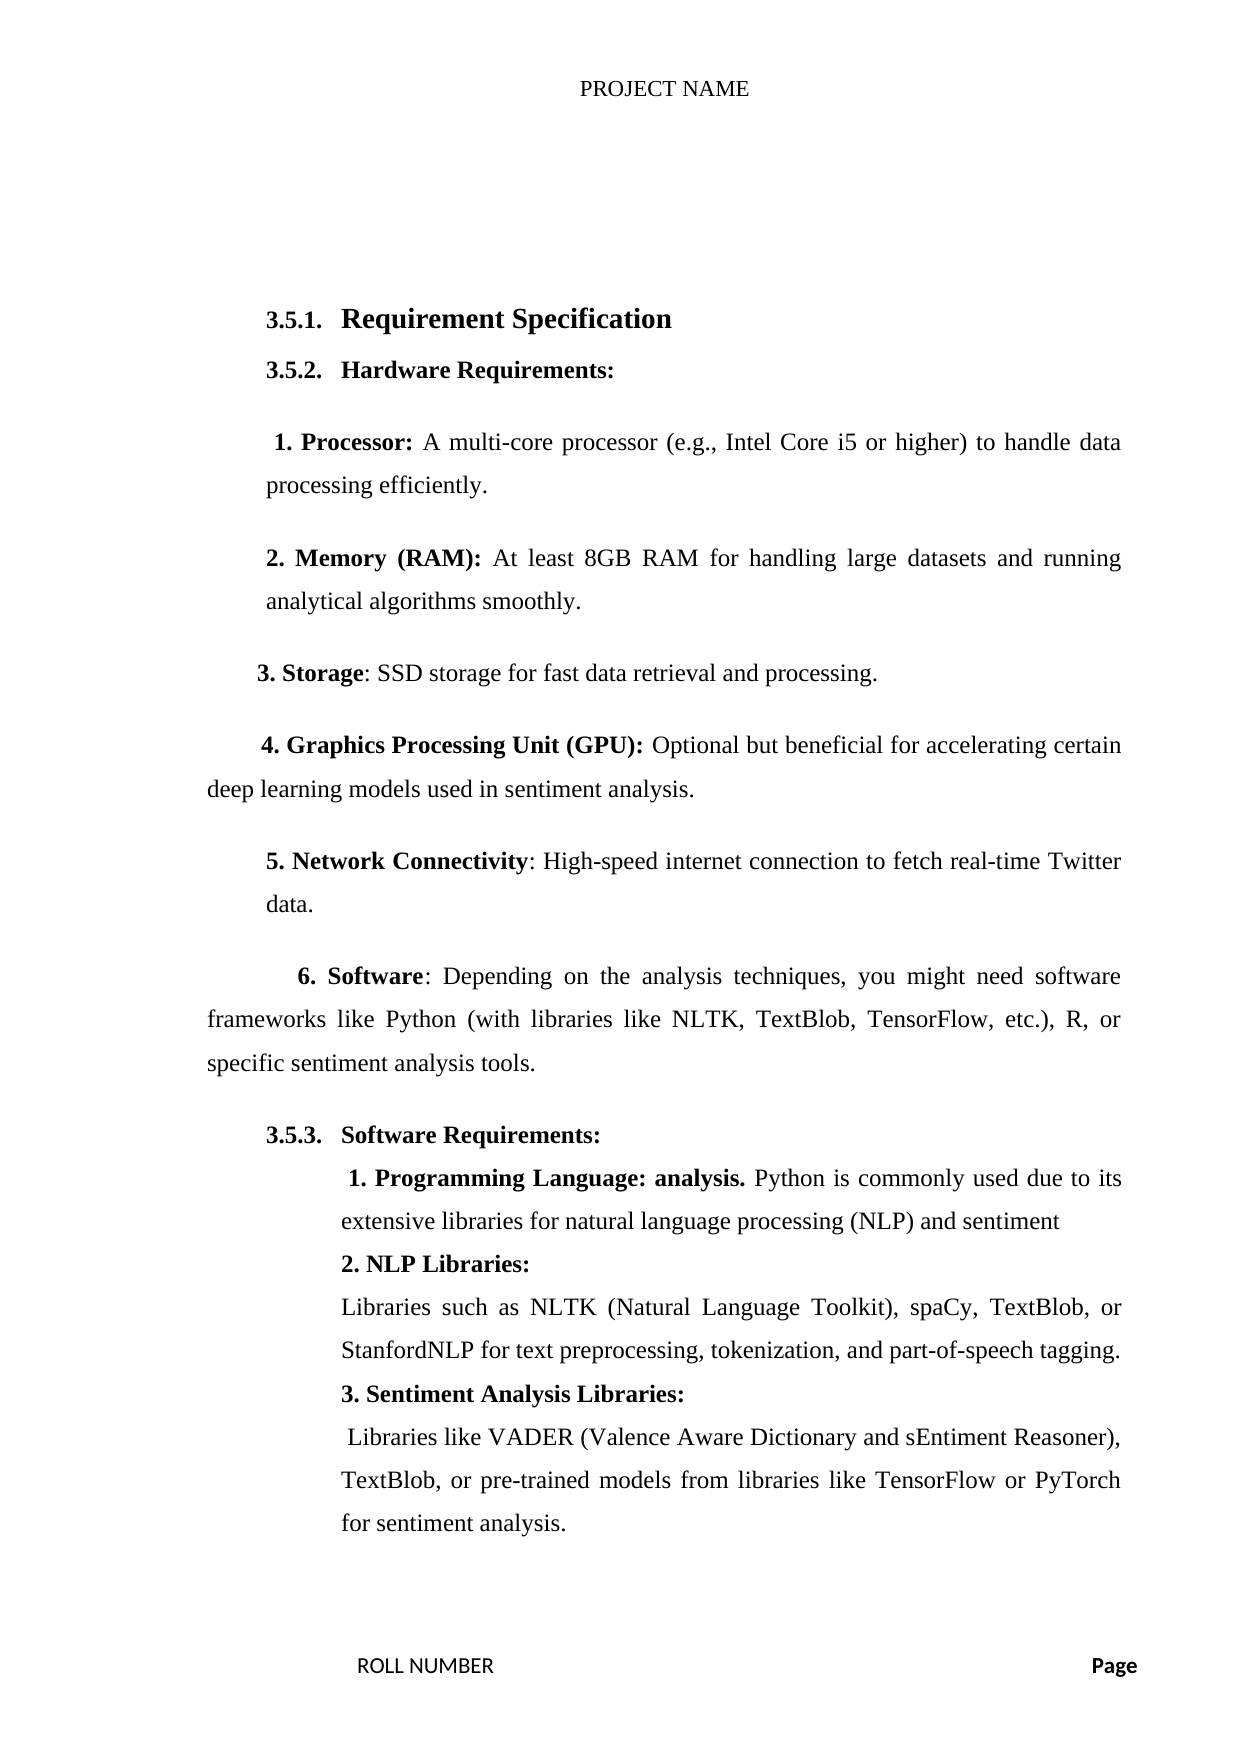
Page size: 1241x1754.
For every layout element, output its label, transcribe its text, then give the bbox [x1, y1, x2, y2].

text 4. Graphics Processing Unit (GPU): Optional but beneficial for accelerating certain deep learning models used in sentiment analysis. [207, 731, 1122, 802]
text Libraries such as NLTK (Natural Language Toolkit), spaCy, TextBlob, or StanfordNLP for text preprocessing, tokenization, and part-of-speech tagging. [341, 1292, 1122, 1364]
text 2. Memory (RAM): At least 8GB RAM for handling large datasets and running analytical algorithms smoothly. [266, 543, 1122, 615]
list Software Requirements: [266, 1120, 1122, 1149]
text 3. Sentiment Analysis Libraries: [341, 1379, 1122, 1407]
list Requirement Specification [266, 301, 1122, 334]
text 1. Programming Language: analysis. Python is commonly used due to its extensive libraries for natural language processing (NLP) and sentiment [341, 1163, 1122, 1235]
text 2. NLP Libraries: [341, 1249, 1122, 1278]
text 6. Software: Depending on the analysis techniques, you might need software frameworks like Python (with libraries like NLTK, TextBlob, TensorFlow, etc.), R, or specific sentiment analysis tools. [207, 961, 1122, 1076]
text 3. Storage: SSD storage for fast data retrieval and processing. [207, 658, 1122, 687]
text 1. Processor: A multi-core processor (e.g., Intel Core i5 or higher) to handle data processing efficiently. [266, 427, 1122, 499]
list Hardware Requirements: [266, 355, 1122, 384]
text 5. Network Connectivity: High-speed internet connection to fetch real-time Twitter data. [266, 846, 1122, 918]
text Libraries like VADER (Valence Aware Dictionary and sEntiment Reasoner), TextBlob, or pre-trained models from libraries like TensorFlow or PyTorch for sentiment analysis. [341, 1422, 1122, 1537]
